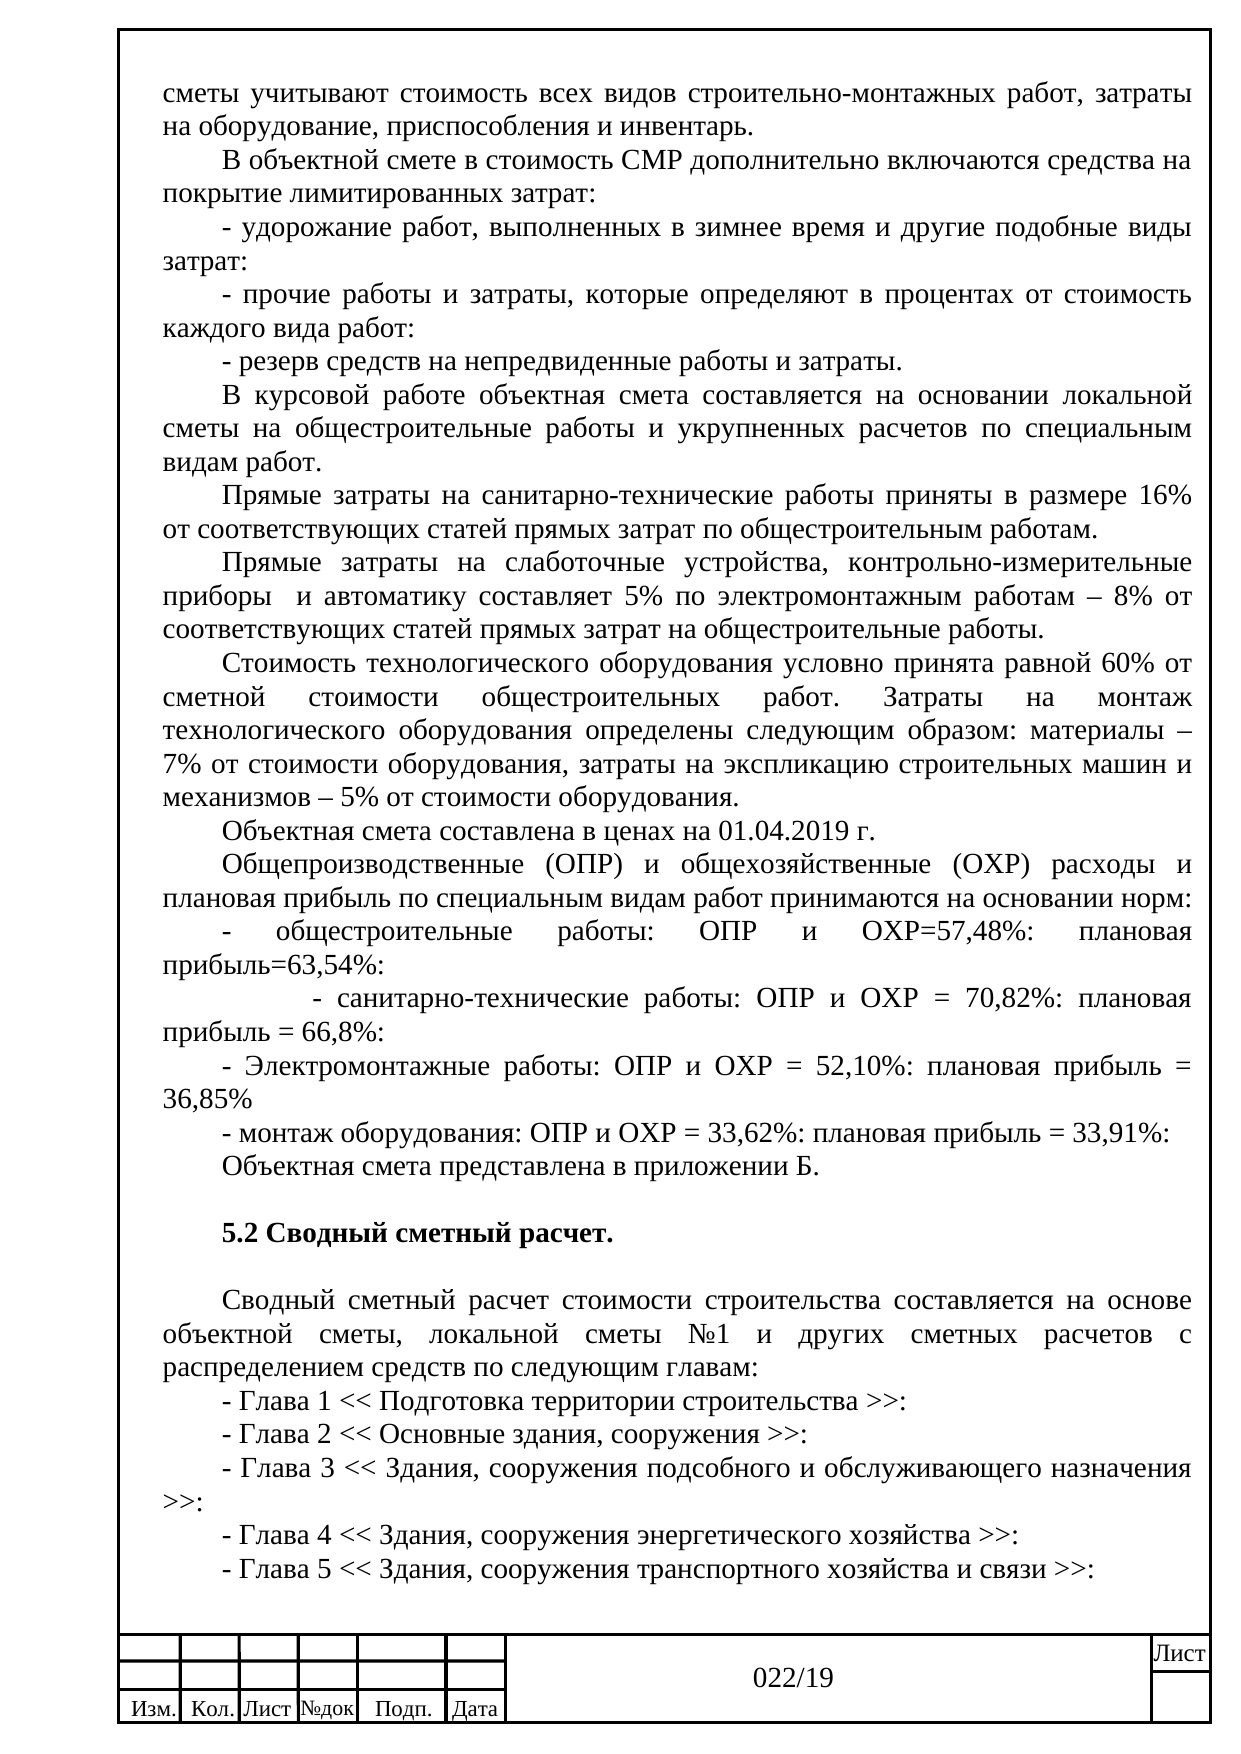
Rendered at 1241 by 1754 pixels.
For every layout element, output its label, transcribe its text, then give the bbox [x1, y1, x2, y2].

text - общестроительные работы: ОПР и ОХР=57,48%: плановая прибыль=63,54%: [162, 913, 1193, 981]
text - прочие работы и затраты, которые определяют в процентах от стоимость каждого вида работ: [162, 276, 1193, 343]
text - Электромонтажные работы: ОПР и ОХР = 52,10%: плановая прибыль = 36,85% [162, 1048, 1193, 1115]
text В курсовой работе объектная смета составляется на основании локальной сметы на общестроительные работы и укрупненных расчетов по специальным видам работ. [162, 377, 1193, 477]
text Объектная смета составлена в ценах на 01.04.2019 г. [162, 813, 1193, 846]
text - Глава 5 << Здания, сооружения транспортного хозяйства и связи >>: [162, 1551, 1193, 1584]
text - Глава 4 << Здания, сооружения энергетического хозяйства >>: [162, 1517, 1193, 1551]
text Прямые затраты на слаботочные устройства, контрольно-измерительные приборы и автоматику составляет 5% по электромонтажным работам – 8% от соответствующих статей прямых затрат на общестроительные работы. [162, 544, 1193, 645]
text - удорожание работ, выполненных в зимнее время и другие подобные виды затрат: [162, 209, 1193, 276]
text - монтаж оборудования: ОПР и ОХР = 33,62%: плановая прибыль = 33,91%: [162, 1115, 1193, 1148]
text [162, 75, 1193, 142]
text Стоимость технологического оборудования условно принята равной 60% от сметной стоимости общестроительных работ. Затраты на монтаж технологического оборудования определены следующим образом: материалы – 7% от стоимости оборудования, затраты на экспликацию строительных машин и механизмов – 5% от стоимости оборудования. [162, 645, 1193, 813]
text - Глава 2 << Основные здания, сооружения >>: [162, 1417, 1193, 1450]
text - санитарно-технические работы: ОПР и ОХР = 70,82%: плановая прибыль = 66,8%: [162, 981, 1193, 1048]
text - резерв средств на непредвиденные работы и затраты. [162, 343, 1193, 377]
text Сводный сметный расчет стоимости строительства составляется на основе объектной сметы, локальной сметы №1 и других сметных расчетов с распределением средств по следующим главам: [162, 1282, 1193, 1383]
text Общепроизводственные (ОПР) и общехозяйственные (ОХР) расходы и плановая прибыль по специальным видам работ принимаются на основании норм: [162, 846, 1193, 913]
text Объектная смета представлена в приложении Б. [162, 1148, 1193, 1182]
text Прямые затраты на санитарно-технические работы приняты в размере 16% от соответствующих статей прямых затрат по общестроительным работам. [162, 477, 1193, 544]
text - Глава 1 << Подготовка территории строительства >>: [162, 1383, 1193, 1417]
text 5.2 Сводный сметный расчет. [162, 1215, 1193, 1249]
text - Глава 3 << Здания, сооружения подсобного и обслуживающего назначения >>: [162, 1450, 1193, 1517]
text В объектной смете в стоимость СМР дополнительно включаются средства на покрытие лимитированных затрат: [162, 142, 1193, 209]
